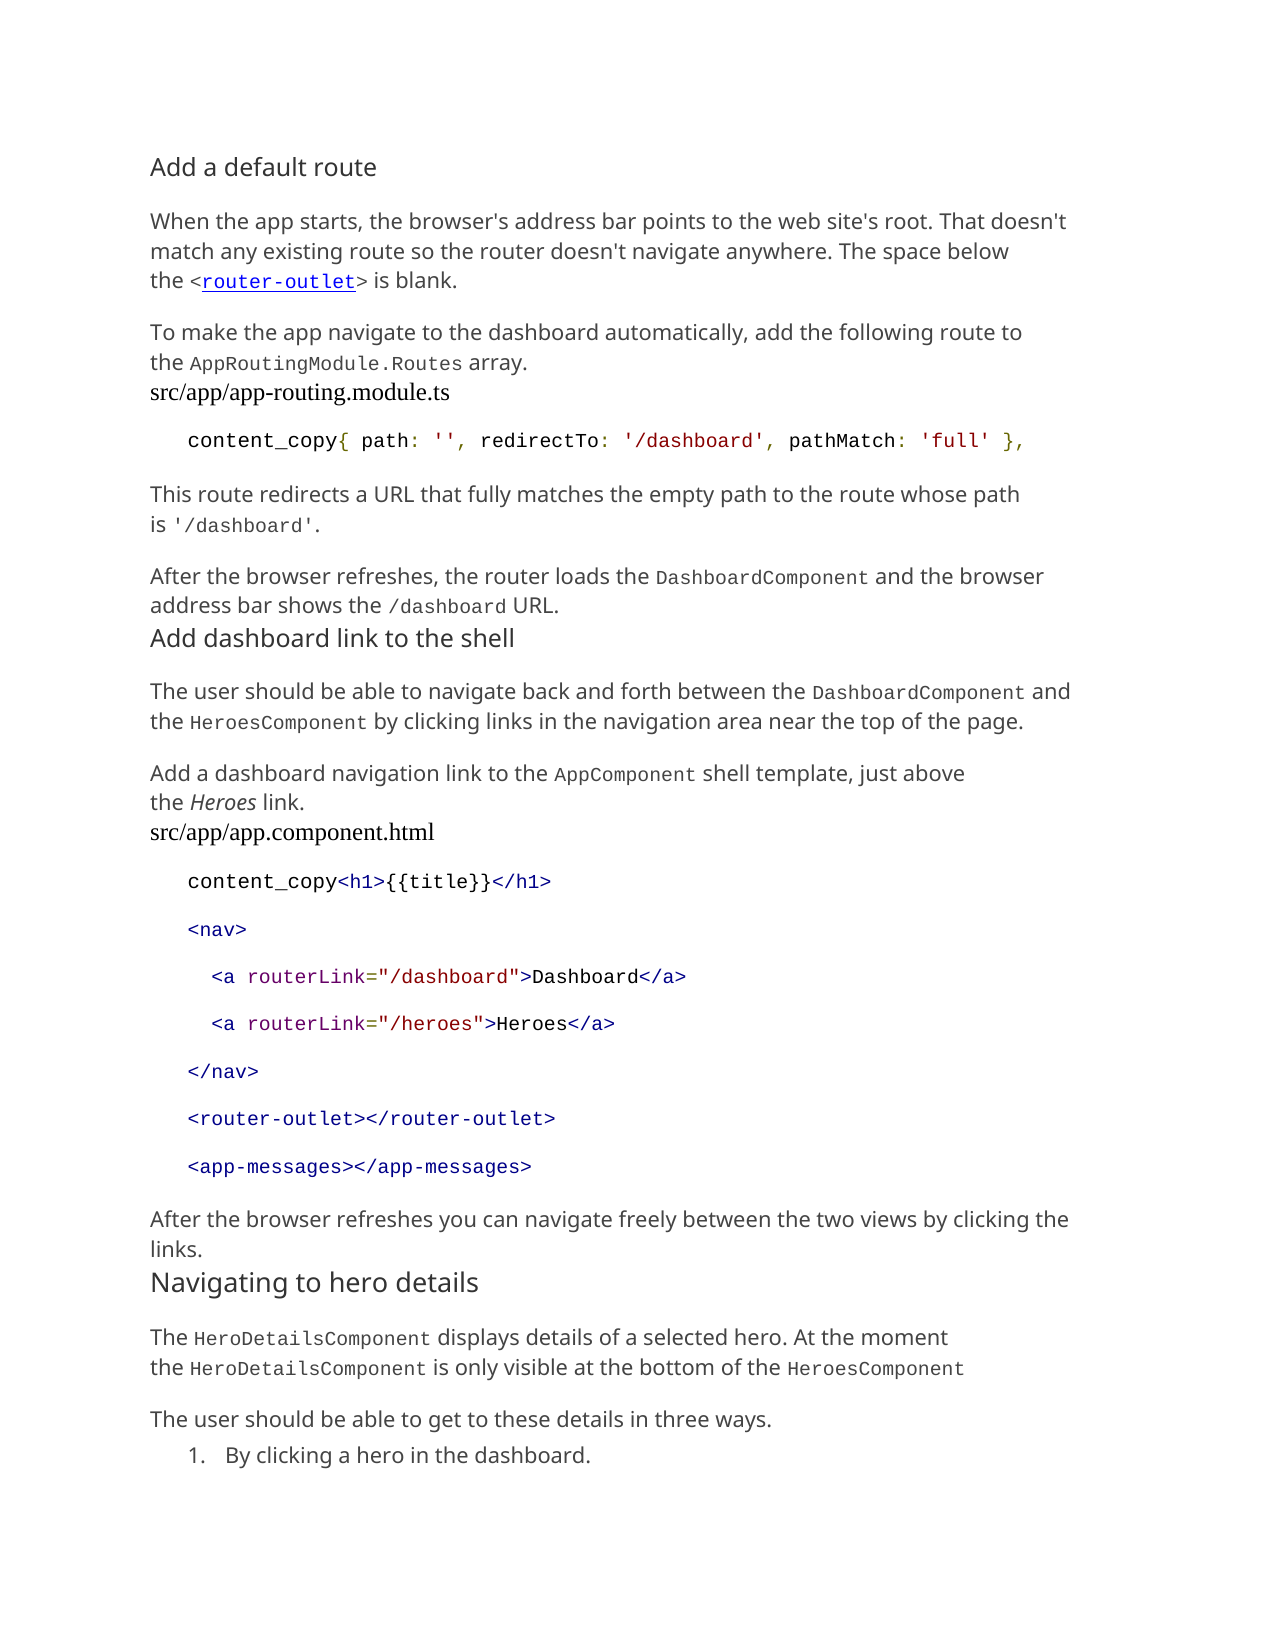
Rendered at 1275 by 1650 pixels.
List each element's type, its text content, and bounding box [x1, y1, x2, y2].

text After the browser refreshes you can navigate freely between the two views by clicking the links. [150, 1204, 1125, 1263]
subtitle Navigating to hero details [150, 1263, 1125, 1300]
subtitle Add a default route [150, 150, 1125, 184]
text After the browser refreshes, the router loads the DashboardComponent and the browser address bar shows the /dashboard URL. [150, 561, 1125, 620]
text <nav> [187, 919, 1087, 942]
text src/app/app-routing.module.ts [150, 377, 1125, 406]
text The HeroDetailsComponent displays details of a selected hero. At the moment the HeroDetailsComponent is only visible at the bottom of the HeroesComponent [150, 1322, 1125, 1382]
text Add a dashboard navigation link to the AppComponent shell template, just above the Heroes link. [150, 758, 1125, 817]
text To make the app navigate to the dashboard automatically, add the following route to the AppRoutingModule.Routes array. [150, 317, 1125, 377]
text The user should be able to navigate back and forth between the DashboardComponent and the HeroesComponent by clicking links in the navigation area near the top of the page. [150, 676, 1125, 736]
list By clicking a hero in the dashboard. [187, 1440, 1125, 1469]
subtitle Add dashboard link to the shell [150, 620, 1125, 654]
text <a routerLink="/heroes">Heroes</a> [187, 1014, 1087, 1037]
text </nav> [187, 1062, 1087, 1084]
text <app-messages></app-messages> [187, 1157, 1087, 1179]
text content_copy<h1>{{title}}</h1> [187, 871, 1087, 894]
text src/app/app.component.html [150, 817, 1125, 846]
text The user should be able to get to these details in three ways. [150, 1404, 1125, 1433]
text When the app starts, the browser's address bar points to the web site's root. That doesn't match any existing route so the router doesn't navigate anywhere. The space below the <router-outlet> is blank. [150, 206, 1125, 295]
text <a routerLink="/dashboard">Dashboard</a> [187, 967, 1087, 989]
text content_copy{ path: '', redirectTo: '/dashboard', pathMatch: 'full' }, [187, 431, 1087, 454]
text <router-outlet></router-outlet> [187, 1109, 1087, 1132]
text This route redirects a URL that fully matches the empty path to the route whose path is '/dashboard'. [150, 479, 1125, 539]
